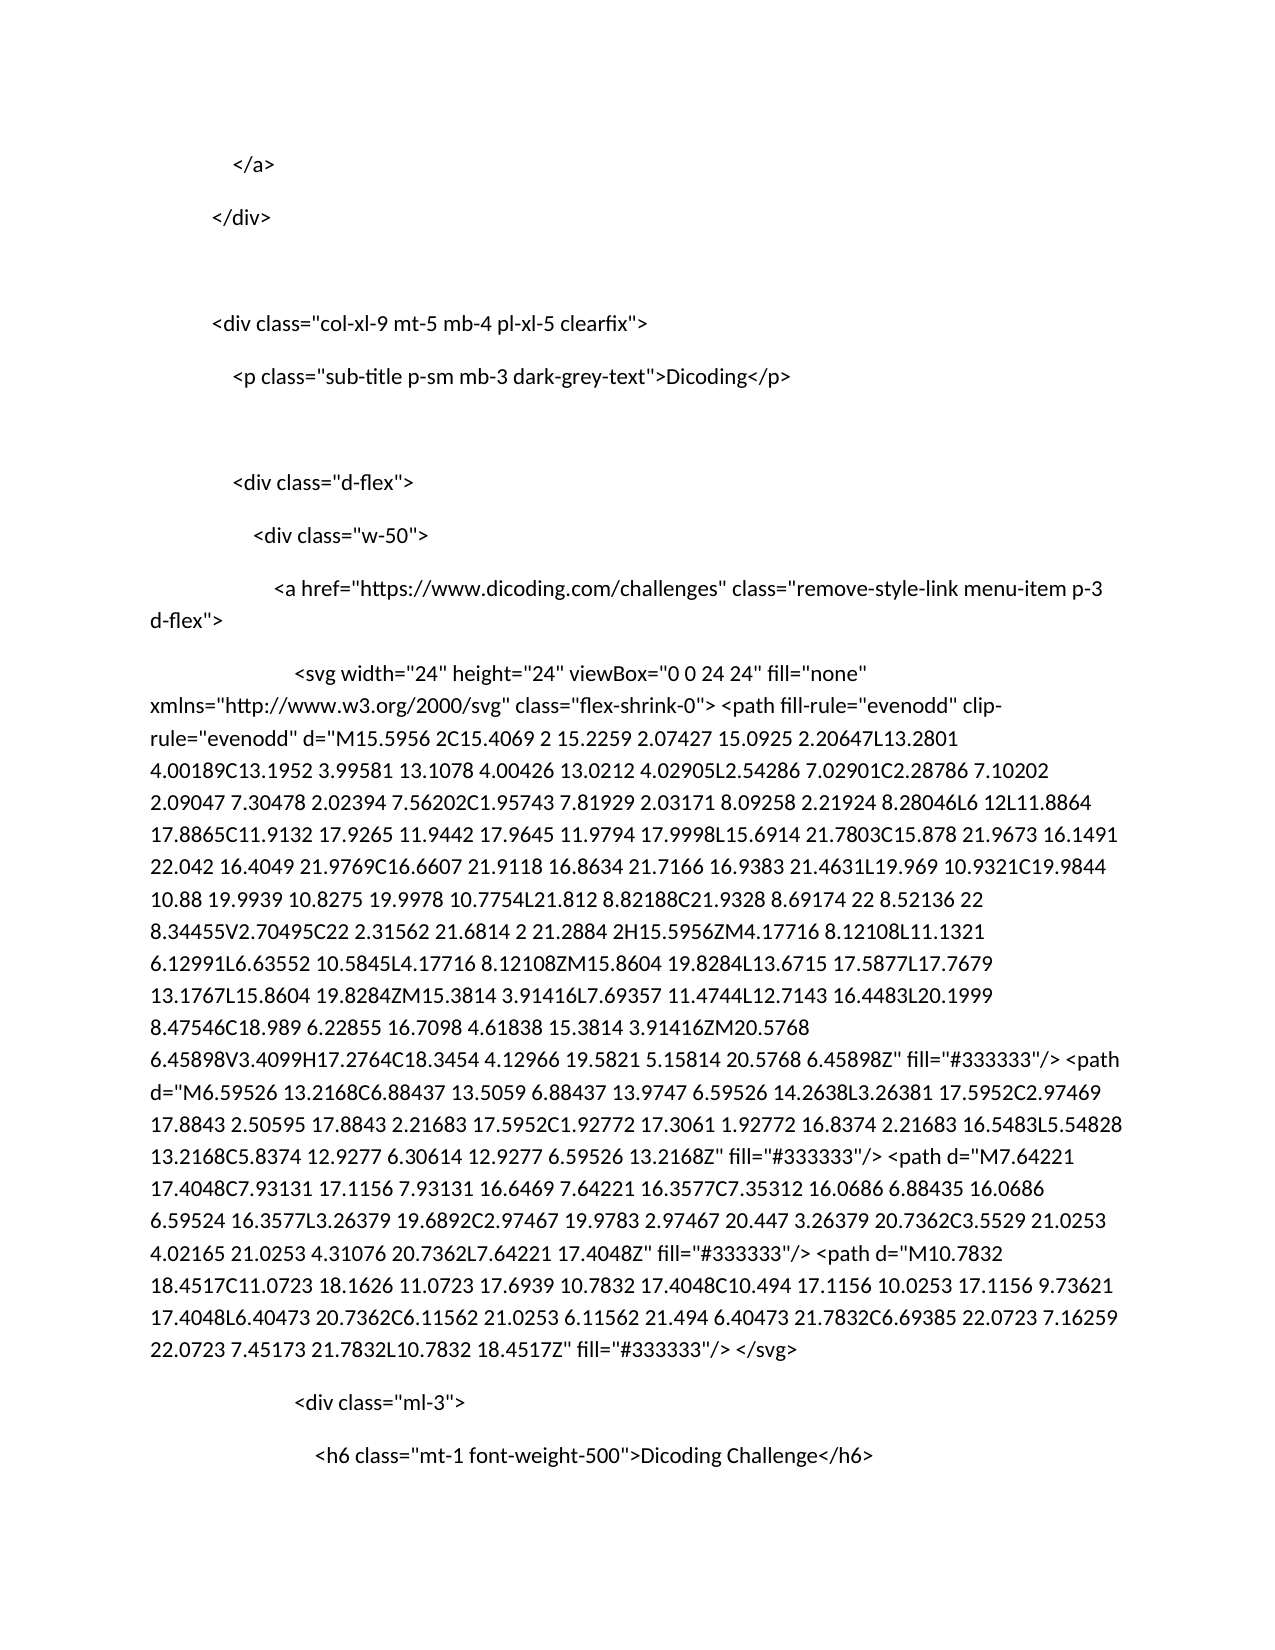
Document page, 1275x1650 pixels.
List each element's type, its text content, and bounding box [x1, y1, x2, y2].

text <div class="col-xl-9 mt-5 mb-4 pl-xl-5 clearfix"> [150, 309, 1125, 337]
text <div class="d-flex"> [150, 468, 1125, 496]
text </a> [150, 150, 1125, 178]
text <h6 class="mt-1 font-weight-500">Dicoding Challenge</h6> [150, 1441, 1125, 1469]
text <a href="https://www.dicoding.com/challenges" class="remove-style-link menu-item p-3 d-flex"> [150, 574, 1125, 634]
text <div class="ml-3"> [150, 1388, 1125, 1416]
text <p class="sub-title p-sm mb-3 dark-grey-text">Dicoding</p> [150, 362, 1125, 390]
text <div class="w-50"> [150, 521, 1125, 549]
text <svg width="24" height="24" viewBox="0 0 24 24" fill="none" xmlns="http://www.w3.org/2000/svg" class="flex-shrink-0"> <path fill-rule="evenodd" clip-rule="evenodd" d="M15.5956 2C15.4069 2 15.2259 2.07427 15.0925 2.20647L13.2801 4.00189C13.1952 3.99581 13.1078 4.00426 13.0212 4.02905L2.54286 7.02901C2.28786 7.10202 2.09047 7.30478 2.02394 7.56202C1.95743 7.81929 2.03171 8.09258 2.21924 8.28046L6 12L11.8864 17.8865C11.9132 17.9265 11.9442 17.9645 11.9794 17.9998L15.6914 21.7803C15.878 21.9673 16.1491 22.042 16.4049 21.9769C16.6607 21.9118 16.8634 21.7166 16.9383 21.4631L19.969 10.9321C19.9844 10.88 19.9939 10.8275 19.9978 10.7754L21.812 8.82188C21.9328 8.69174 22 8.52136 22 8.34455V2.70495C22 2.31562 21.6814 2 21.2884 2H15.5956ZM4.17716 8.12108L11.1321 6.12991L6.63552 10.5845L4.17716 8.12108ZM15.8604 19.8284L13.6715 17.5877L17.7679 13.1767L15.8604 19.8284ZM15.3814 3.91416L7.69357 11.4744L12.7143 16.4483L20.1999 8.47546C18.989 6.22855 16.7098 4.61838 15.3814 3.91416ZM20.5768 6.45898V3.4099H17.2764C18.3454 4.12966 19.5821 5.15814 20.5768 6.45898Z" fill="#333333"/> <path d="M6.59526 13.2168C6.88437 13.5059 6.88437 13.9747 6.59526 14.2638L3.26381 17.5952C2.97469 17.8843 2.50595 17.8843 2.21683 17.5952C1.92772 17.3061 1.92772 16.8374 2.21683 16.5483L5.54828 13.2168C5.8374 12.9277 6.30614 12.9277 6.59526 13.2168Z" fill="#333333"/> <path d="M7.64221 17.4048C7.93131 17.1156 7.93131 16.6469 7.64221 16.3577C7.35312 16.0686 6.88435 16.0686 6.59524 16.3577L3.26379 19.6892C2.97467 19.9783 2.97467 20.447 3.26379 20.7362C3.5529 21.0253 4.02165 21.0253 4.31076 20.7362L7.64221 17.4048Z" fill="#333333"/> <path d="M10.7832 18.4517C11.0723 18.1626 11.0723 17.6939 10.7832 17.4048C10.494 17.1156 10.0253 17.1156 9.73621 17.4048L6.40473 20.7362C6.11562 21.0253 6.11562 21.494 6.40473 21.7832C6.69385 22.0723 7.16259 22.0723 7.45173 21.7832L10.7832 18.4517Z" fill="#333333"/> </svg> [150, 659, 1125, 1363]
text </div> [150, 203, 1125, 231]
